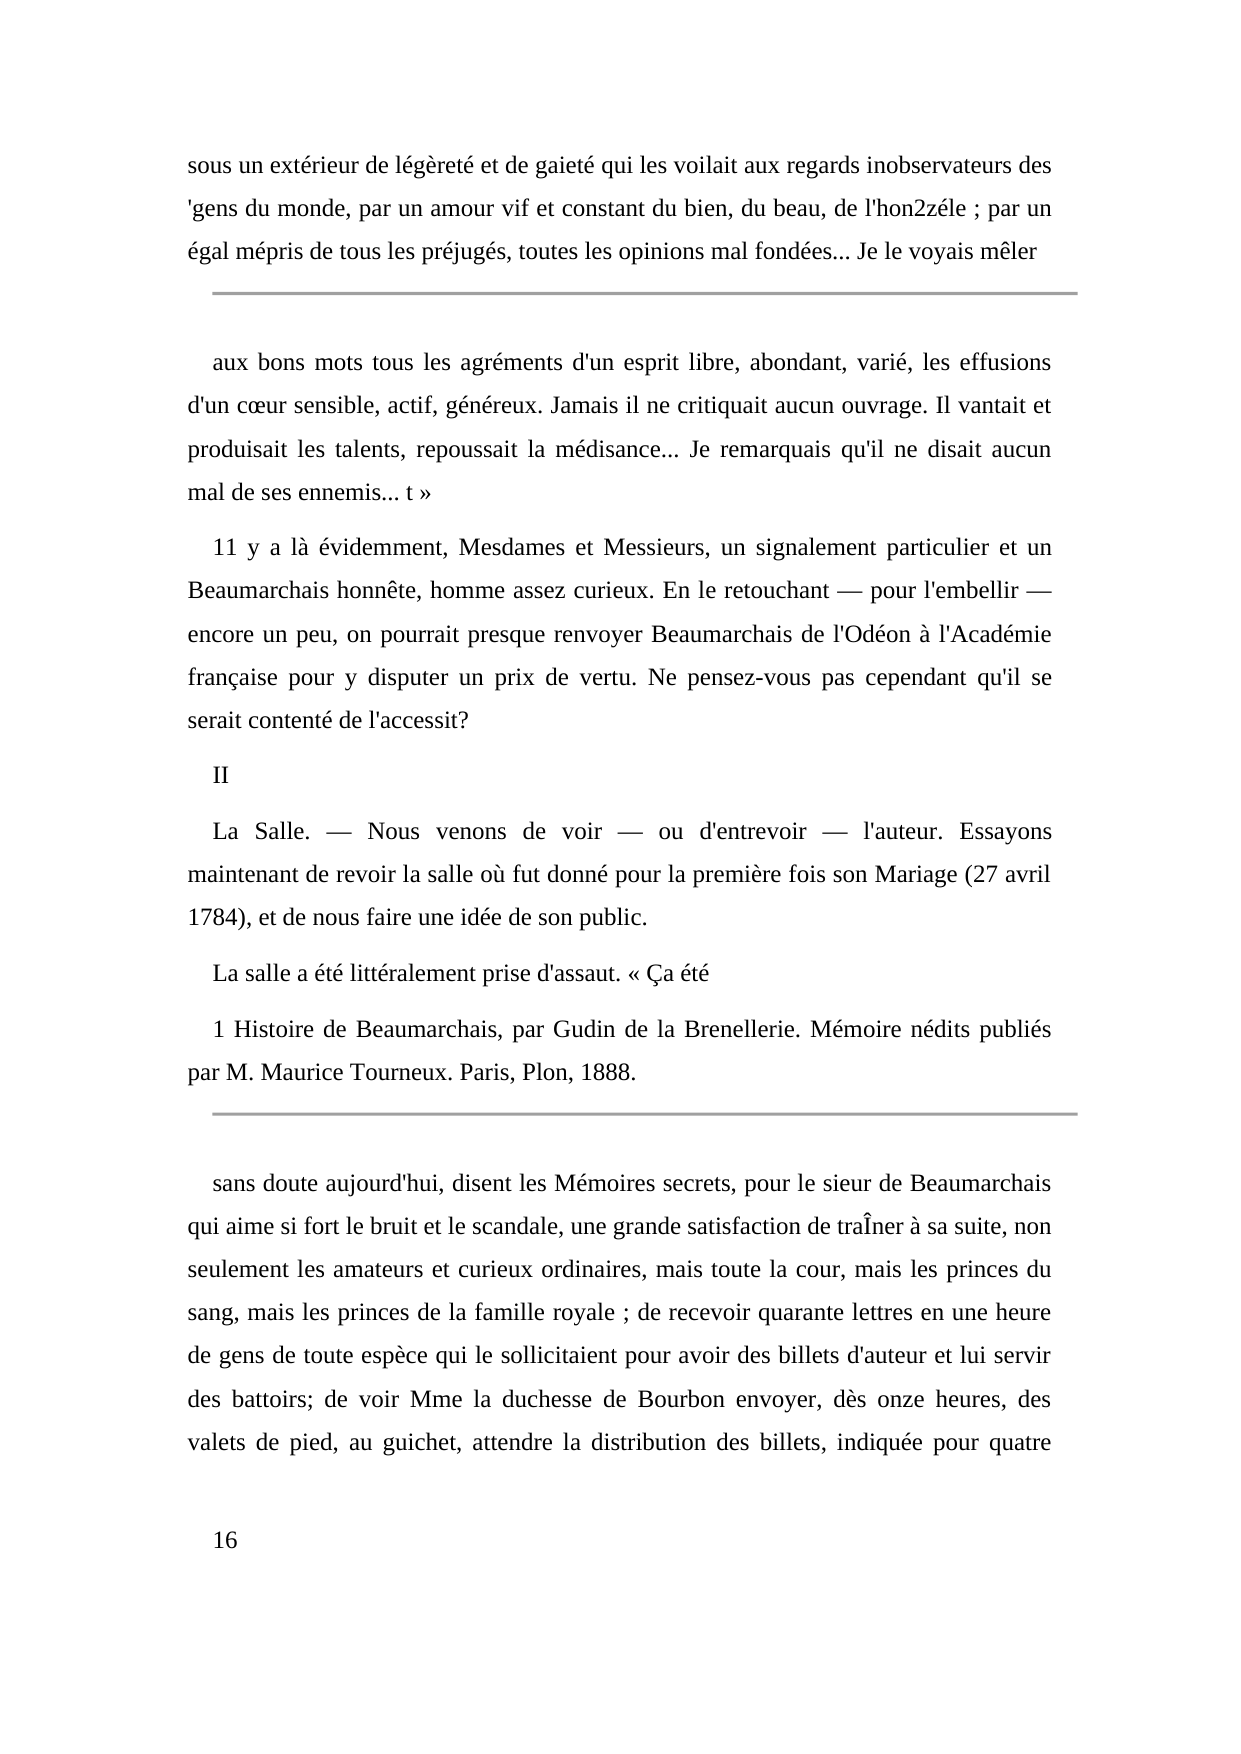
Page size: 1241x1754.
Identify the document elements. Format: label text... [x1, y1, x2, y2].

text 11 y a là évidemment, Mesdames et Messieurs, un signalement particulier et un Beaumarchais honnête, homme assez curieux. En le retouchant — pour l'embellir — encore un peu, on pourrait presque renvoyer Beaumarchais de l'Odéon à l'Académie française pour y disputer un prix de vertu. Ne pensez-vous pas cependant qu'il se serait contenté de l'accessit? [187, 532, 1053, 734]
text aux bons mots tous les agréments d'un esprit libre, abondant, varié, les effusions d'un cœur sensible, actif, généreux. Jamais il ne critiquait aucun ouvrage. Il vantait et produisait les talents, repoussait la médisance... Je remarquais qu'il ne disait aucun mal de ses ennemis... t » [187, 347, 1053, 506]
text 1 Histoire de Beaumarchais, par Gudin de la Brenellerie. Mémoire nédits publiés par M. Maurice Tourneux. Paris, Plon, 1888. [187, 1014, 1053, 1086]
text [187, 150, 1053, 265]
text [187, 1168, 1053, 1456]
text La salle a été littéralement prise d'assaut. « Ça été [187, 958, 1053, 987]
text II [187, 761, 1053, 789]
text La Salle. — Nous venons de voir — ou d'entrevoir — l'auteur. Essayons maintenant de revoir la salle où fut donné pour la première fois son Mariage (27 avril 1784), et de nous faire une idée de son public. [187, 816, 1053, 931]
